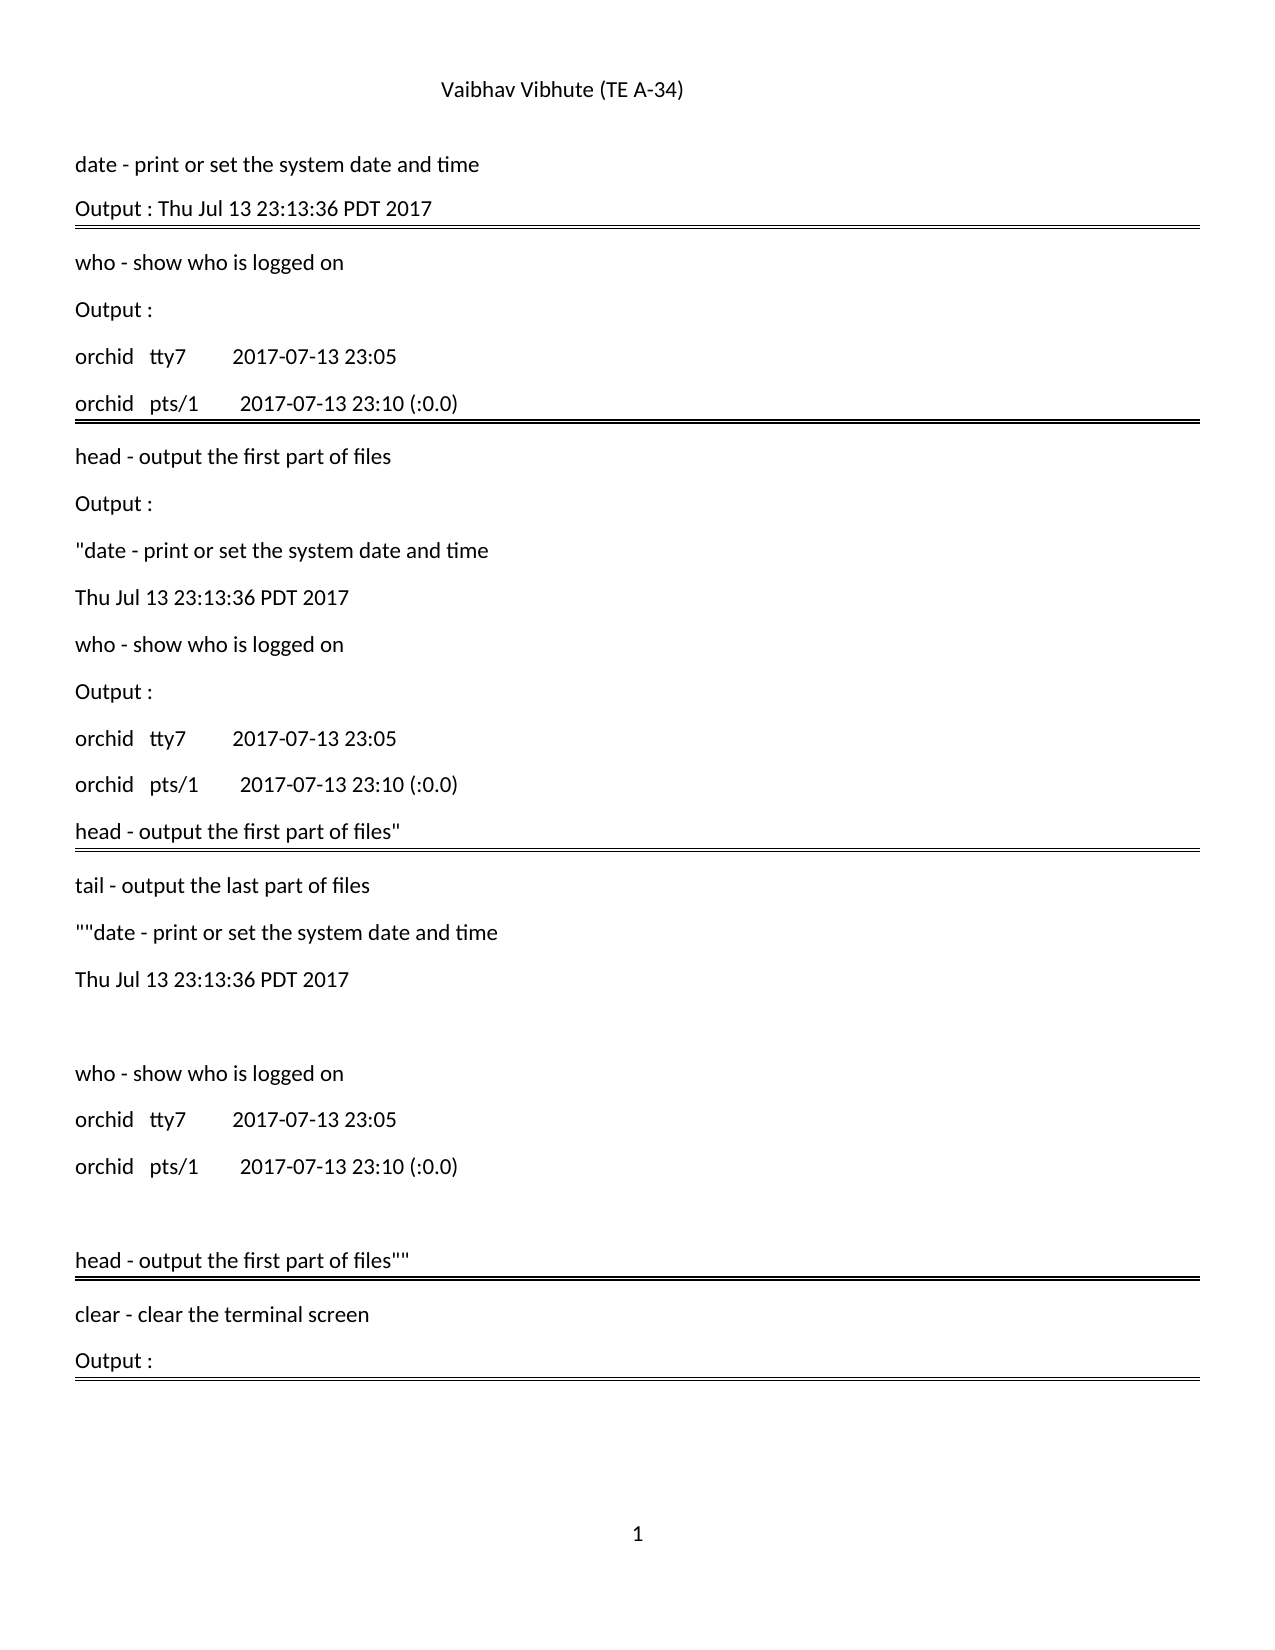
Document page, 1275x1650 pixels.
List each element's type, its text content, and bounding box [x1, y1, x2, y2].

text Output : Thu Jul 13 23:13:36 PDT 2017 [75, 194, 1200, 225]
text orchid tty7 2017-07-13 23:05 [75, 724, 1200, 752]
text head - output the first part of files"" [75, 1246, 1200, 1276]
text tail - output the last part of files [75, 871, 1200, 899]
text orchid pts/1 2017-07-13 23:10 (:0.0) [75, 771, 1200, 799]
text head - output the first part of files" [75, 817, 1200, 848]
text orchid pts/1 2017-07-13 23:10 (:0.0) [75, 389, 1200, 419]
text who - show who is logged on [75, 1059, 1200, 1087]
text orchid tty7 2017-07-13 23:05 [75, 1106, 1200, 1133]
text Thu Jul 13 23:13:36 PDT 2017 [75, 583, 1200, 611]
text Output : [75, 1347, 1200, 1377]
text "date - print or set the system date and time [75, 536, 1200, 564]
text Output : [75, 489, 1200, 517]
text orchid pts/1 2017-07-13 23:10 (:0.0) [75, 1152, 1200, 1180]
text who - show who is logged on [75, 630, 1200, 658]
text clear - clear the terminal screen [75, 1300, 1200, 1328]
text Output : [75, 677, 1200, 705]
text Output : [75, 295, 1200, 323]
text Thu Jul 13 23:13:36 PDT 2017 [75, 965, 1200, 993]
text head - output the first part of files [75, 442, 1200, 471]
text ""date - print or set the system date and time [75, 918, 1200, 946]
text date - print or set the system date and time [75, 150, 1200, 178]
text who - show who is logged on [75, 248, 1200, 276]
text orchid tty7 2017-07-13 23:05 [75, 342, 1200, 370]
